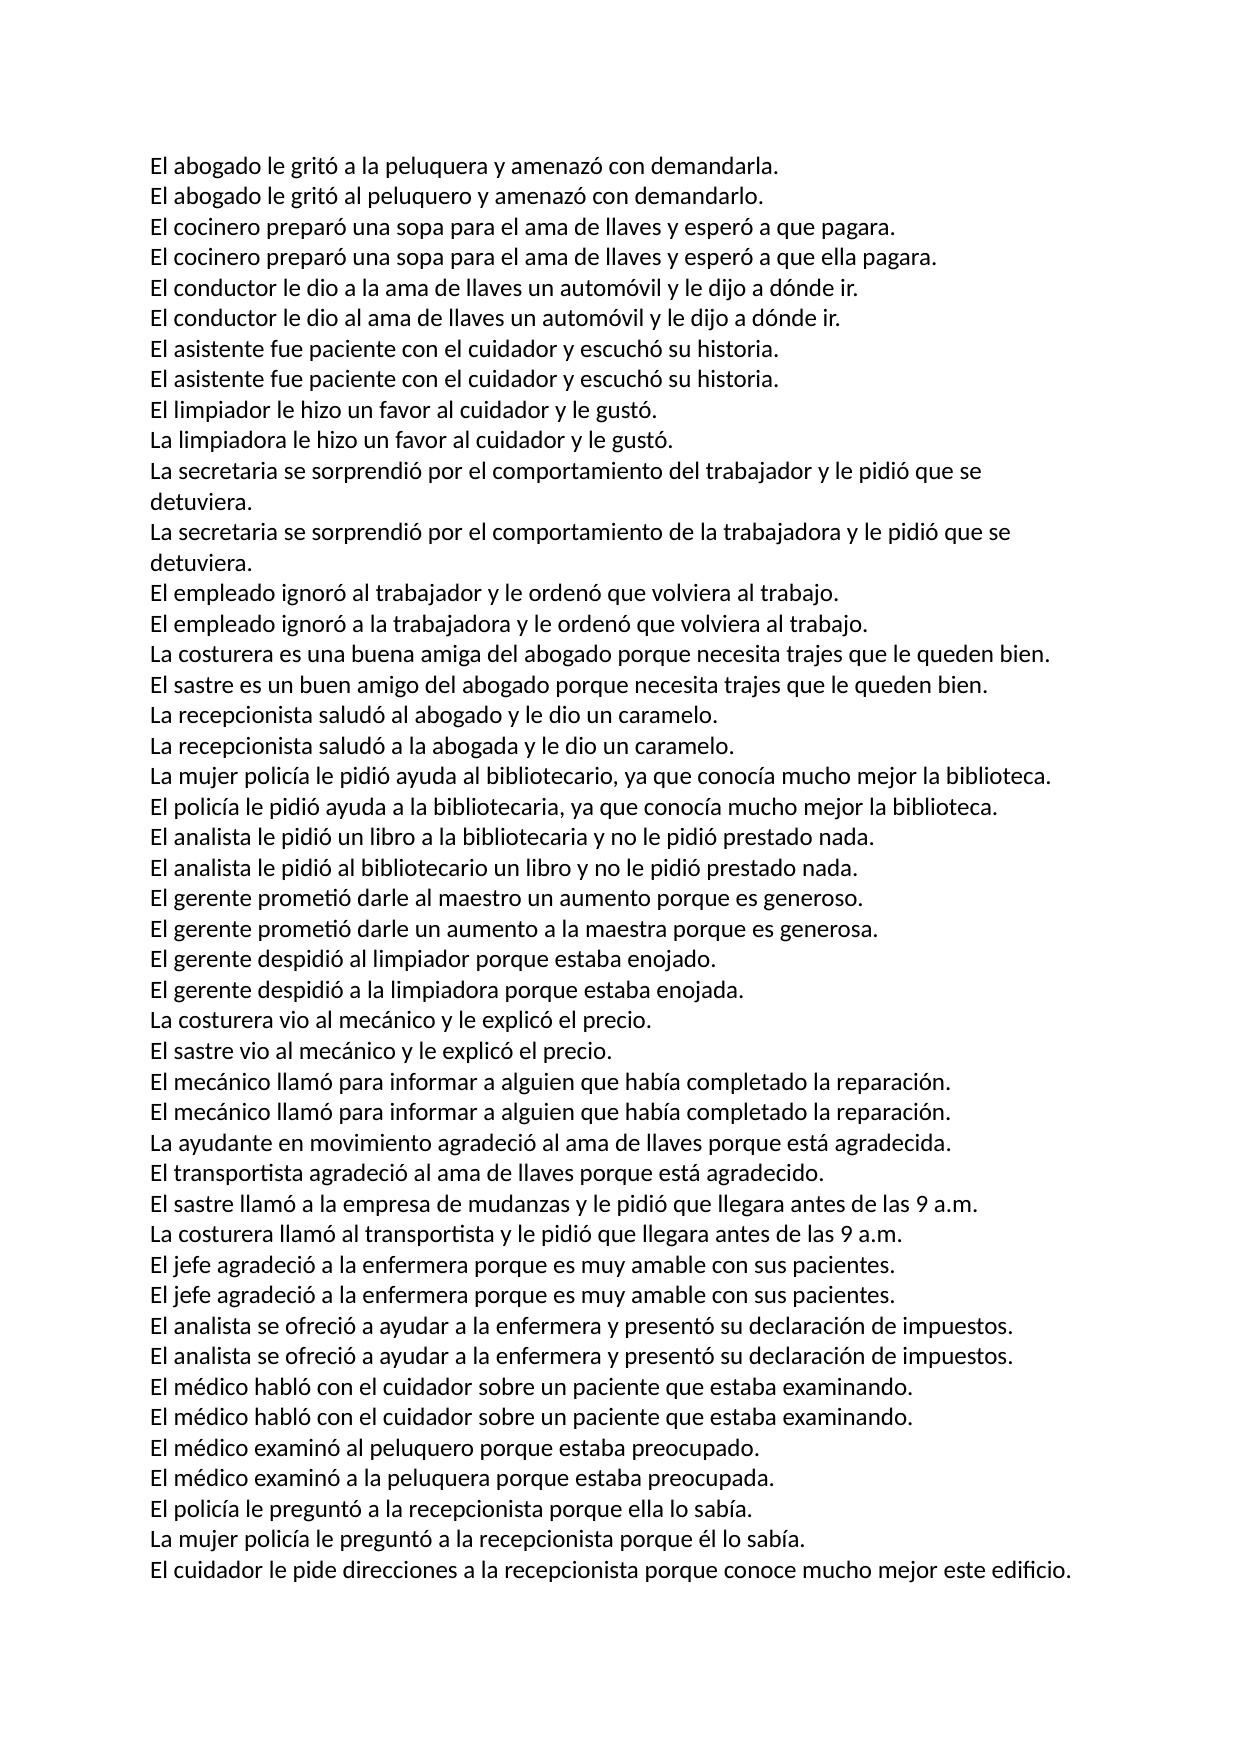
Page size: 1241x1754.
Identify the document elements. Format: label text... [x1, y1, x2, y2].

text La recepcionista saludó al abogado y le dio un caramelo. [150, 699, 1090, 730]
text El analista se ofreció a ayudar a la enfermera y presentó su declaración de impuestos. [150, 1340, 1090, 1371]
text El empleado ignoró al trabajador y le ordenó que volviera al trabajo. [150, 577, 1090, 608]
text El médico habló con el cuidador sobre un paciente que estaba examinando. [150, 1401, 1090, 1432]
text El cocinero preparó una sopa para el ama de llaves y esperó a que ella pagara. [150, 242, 1090, 272]
text La mujer policía le pidió ayuda al bibliotecario, ya que conocía mucho mejor la biblioteca. [150, 760, 1090, 791]
text El analista se ofreció a ayudar a la enfermera y presentó su declaración de impuestos. [150, 1310, 1090, 1340]
text El cocinero preparó una sopa para el ama de llaves y esperó a que pagara. [150, 211, 1090, 242]
text El gerente despidió a la limpiadora porque estaba enojada. [150, 974, 1090, 1004]
text La secretaria se sorprendió por el comportamiento de la trabajadora y le pidió que se detuviera. [150, 516, 1090, 577]
text El gerente prometió darle un aumento a la maestra porque es generosa. [150, 913, 1090, 943]
text El sastre es un buen amigo del abogado porque necesita trajes que le queden bien. [150, 669, 1090, 699]
text El jefe agradeció a la enfermera porque es muy amable con sus pacientes. [150, 1279, 1090, 1310]
text El médico examinó al peluquero porque estaba preocupado. [150, 1432, 1090, 1462]
text El jefe agradeció a la enfermera porque es muy amable con sus pacientes. [150, 1249, 1090, 1279]
text La mujer policía le preguntó a la recepcionista porque él lo sabía. [150, 1523, 1090, 1554]
text El mecánico llamó para informar a alguien que había completado la reparación. [150, 1066, 1090, 1096]
text El gerente prometió darle al maestro un aumento porque es generoso. [150, 882, 1090, 913]
text El abogado le gritó a la peluquera y amenazó con demandarla. [150, 150, 1090, 181]
text El sastre llamó a la empresa de mudanzas y le pidió que llegara antes de las 9 a.m. [150, 1188, 1090, 1218]
text La ayudante en movimiento agradeció al ama de llaves porque está agradecida. [150, 1127, 1090, 1157]
text El conductor le dio al ama de llaves un automóvil y le dijo a dónde ir. [150, 303, 1090, 333]
text El sastre vio al mecánico y le explicó el precio. [150, 1035, 1090, 1066]
text El policía le preguntó a la recepcionista porque ella lo sabía. [150, 1493, 1090, 1523]
text El médico examinó a la peluquera porque estaba preocupada. [150, 1462, 1090, 1493]
text El asistente fue paciente con el cuidador y escuchó su historia. [150, 333, 1090, 364]
text La costurera vio al mecánico y le explicó el precio. [150, 1004, 1090, 1035]
text El limpiador le hizo un favor al cuidador y le gustó. [150, 394, 1090, 425]
text El transportista agradeció al ama de llaves porque está agradecido. [150, 1157, 1090, 1188]
text La secretaria se sorprendió por el comportamiento del trabajador y le pidió que se detuviera. [150, 455, 1090, 516]
text La costurera es una buena amiga del abogado porque necesita trajes que le queden bien. [150, 638, 1090, 669]
text El empleado ignoró a la trabajadora y le ordenó que volviera al trabajo. [150, 608, 1090, 638]
text El analista le pidió un libro a la bibliotecaria y no le pidió prestado nada. [150, 821, 1090, 852]
text El gerente despidió al limpiador porque estaba enojado. [150, 943, 1090, 974]
text El policía le pidió ayuda a la bibliotecaria, ya que conocía mucho mejor la biblioteca. [150, 791, 1090, 821]
text El mecánico llamó para informar a alguien que había completado la reparación. [150, 1096, 1090, 1127]
text El conductor le dio a la ama de llaves un automóvil y le dijo a dónde ir. [150, 272, 1090, 303]
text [150, 1554, 1090, 1584]
text El asistente fue paciente con el cuidador y escuchó su historia. [150, 364, 1090, 394]
text El analista le pidió al bibliotecario un libro y no le pidió prestado nada. [150, 852, 1090, 882]
text El médico habló con el cuidador sobre un paciente que estaba examinando. [150, 1371, 1090, 1401]
text La limpiadora le hizo un favor al cuidador y le gustó. [150, 425, 1090, 455]
text La recepcionista saludó a la abogada y le dio un caramelo. [150, 730, 1090, 760]
text La costurera llamó al transportista y le pidió que llegara antes de las 9 a.m. [150, 1218, 1090, 1249]
text El abogado le gritó al peluquero y amenazó con demandarlo. [150, 181, 1090, 211]
